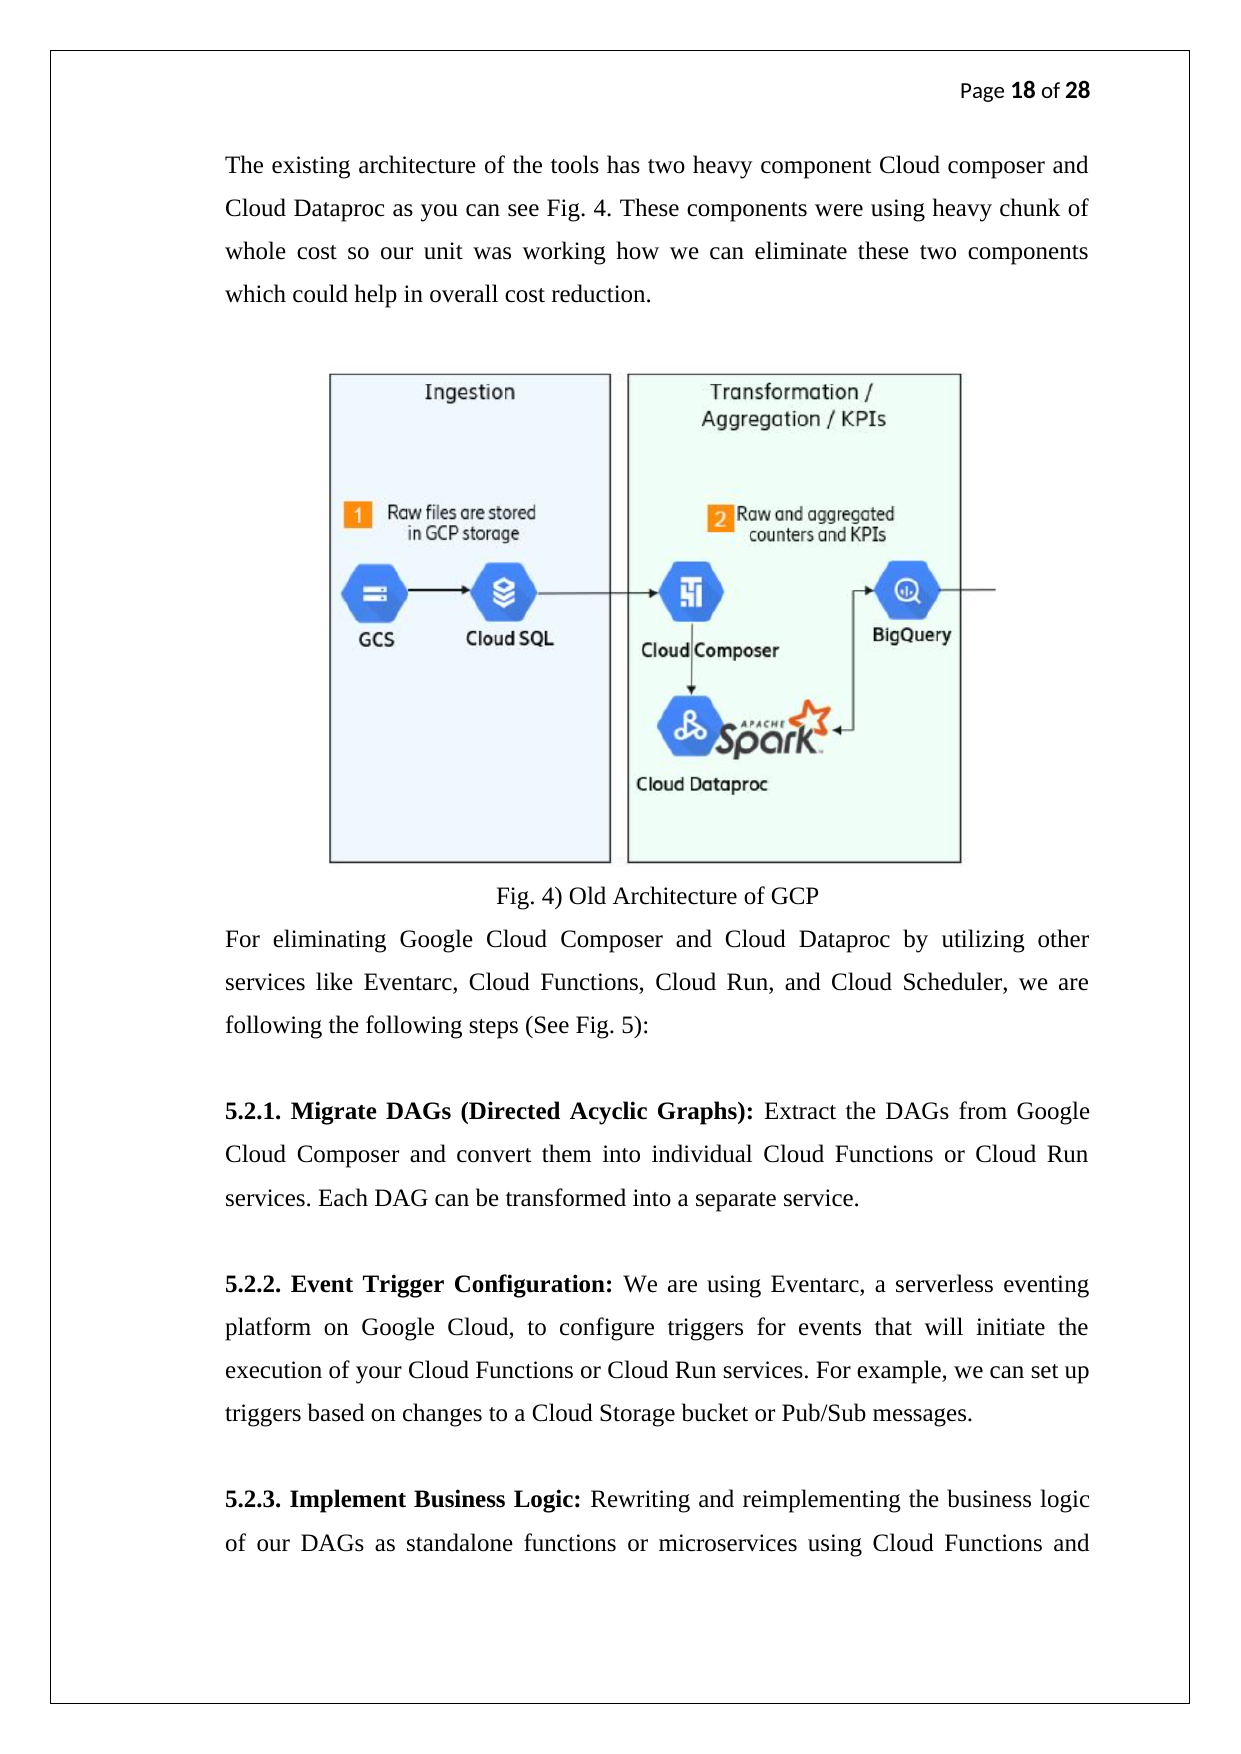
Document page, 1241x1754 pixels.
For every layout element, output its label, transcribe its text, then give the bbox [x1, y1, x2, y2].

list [225, 1484, 1090, 1556]
list 5.2.1. Migrate DAGs (Directed Acyclic Graphs): Extract the DAGs from Google Cloud Composer and convert them into individual Cloud Functions or Cloud Run services. Each DAG can be transformed into a separate service. [225, 1096, 1090, 1211]
list 5.2.2. Event Trigger Configuration: We are using Eventarc, a serverless eventing platform on Google Cloud, to configure triggers for events that will initiate the execution of your Cloud Functions or Cloud Run services. For example, we can set up triggers based on changes to a Cloud Storage bucket or Pub/Sub messages. [225, 1269, 1090, 1427]
picture [319, 365, 996, 867]
list The existing architecture of the tools has two heavy component Cloud composer and Cloud Dataproc as you can see Fig. 4. These components were using heavy chunk of whole cost so our unit was working how we can eliminate these two components which could help in overall cost reduction. [225, 150, 1090, 308]
list Fig. 4) Old Architecture of GCP [225, 881, 1090, 909]
list For eliminating Google Cloud Composer and Cloud Dataproc by utilizing other services like Eventarc, Cloud Functions, Cloud Run, and Cloud Scheduler, we are following the following steps (See Fig. 5): [225, 924, 1090, 1039]
